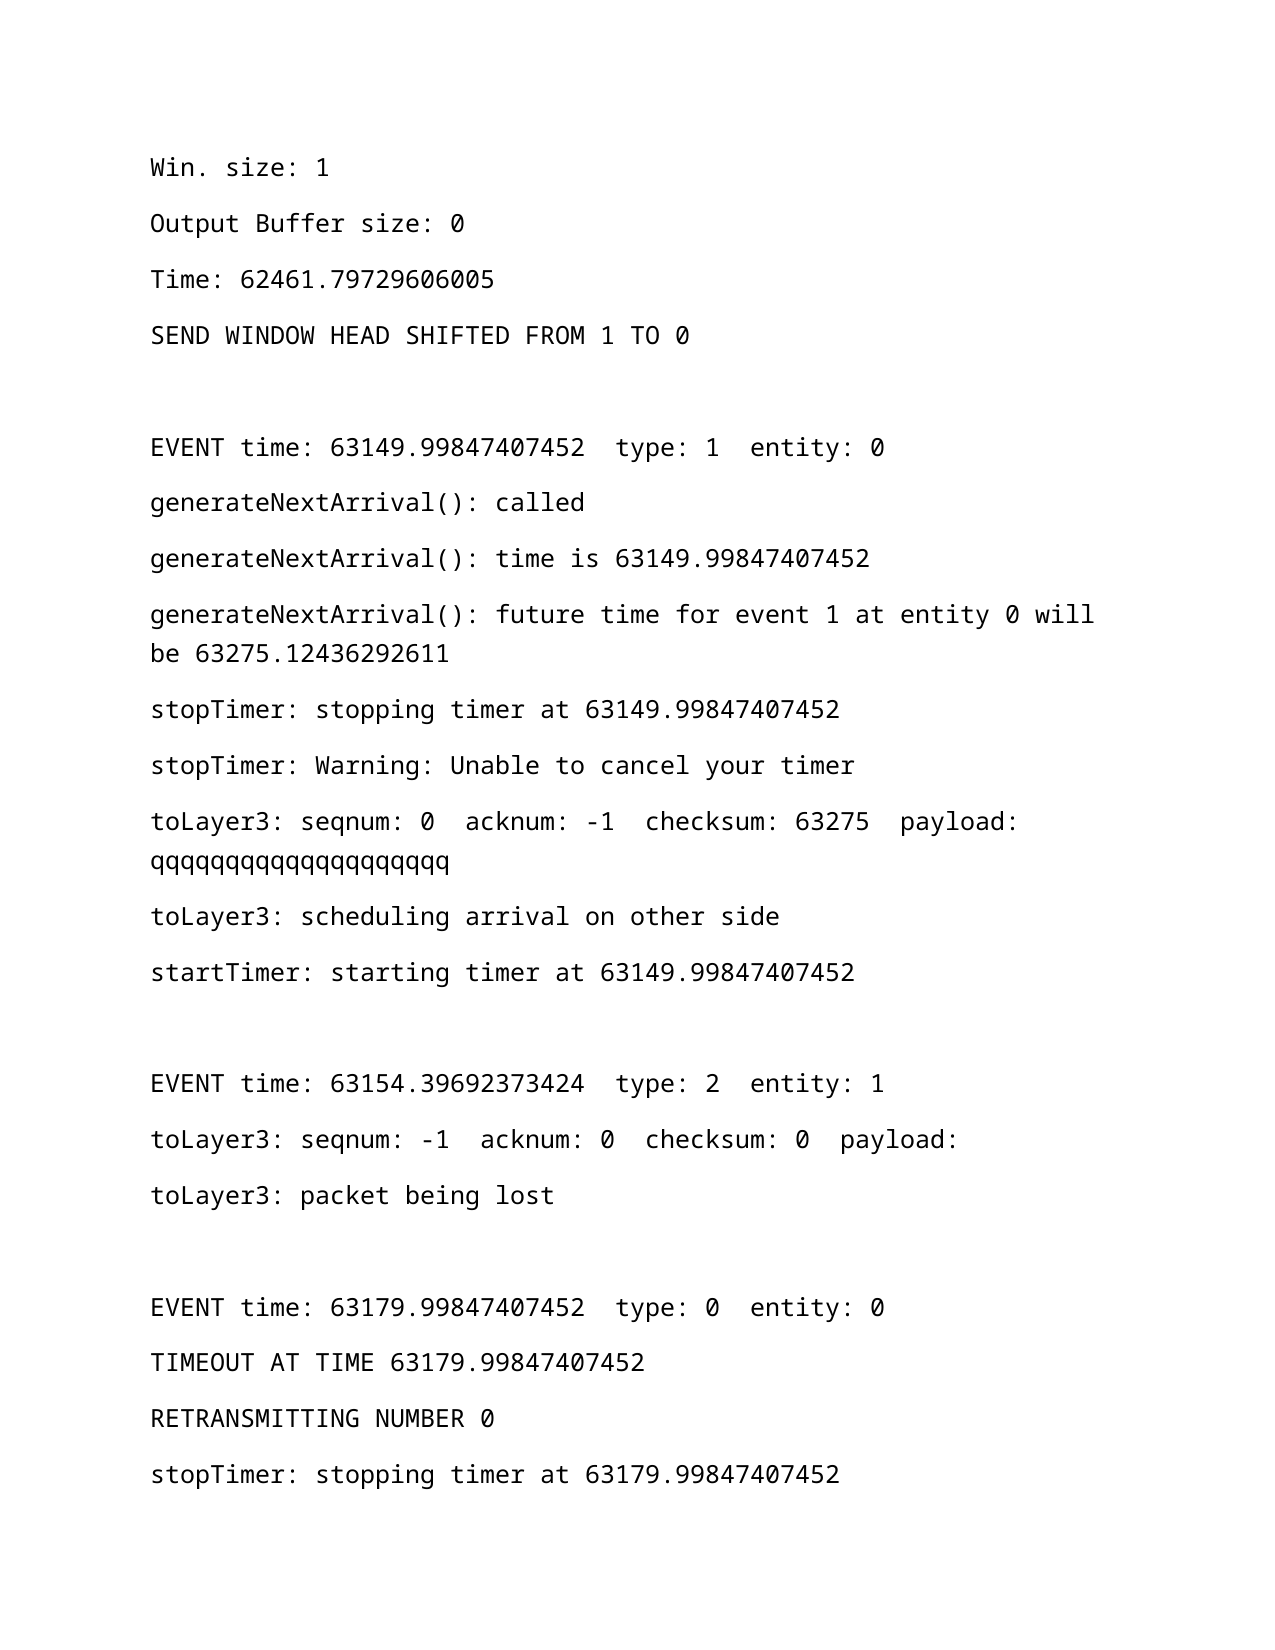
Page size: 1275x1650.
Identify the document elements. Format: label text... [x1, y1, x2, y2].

text toLayer3: seqnum: 0 acknum: -1 checksum: 63275 payload: qqqqqqqqqqqqqqqqqqqq [150, 803, 1125, 877]
text generateNextArrival(): time is 63149.99847407452 [150, 541, 1125, 575]
text stopTimer: Warning: Unable to cancel your timer [150, 747, 1125, 782]
text SEND WINDOW HEAD SHIFTED FROM 1 TO 0 [150, 317, 1125, 352]
text EVENT time: 63179.99847407452 type: 0 entity: 0 [150, 1289, 1125, 1323]
text toLayer3: packet being lost [150, 1177, 1125, 1212]
text RETRANSMITTING NUMBER 0 [150, 1401, 1125, 1435]
text startTimer: starting timer at 63149.99847407452 [150, 954, 1125, 988]
text generateNextArrival(): called [150, 485, 1125, 519]
text EVENT time: 63149.99847407452 type: 1 entity: 0 [150, 429, 1125, 463]
text Output Buffer size: 0 [150, 206, 1125, 240]
text stopTimer: stopping timer at 63179.99847407452 [150, 1457, 1125, 1491]
text stopTimer: stopping timer at 63149.99847407452 [150, 692, 1125, 726]
text toLayer3: seqnum: -1 acknum: 0 checksum: 0 payload: [150, 1122, 1125, 1156]
text Win. size: 1 [150, 150, 1125, 184]
text toLayer3: scheduling arrival on other side [150, 898, 1125, 932]
text Time: 62461.79729606005 [150, 262, 1125, 296]
text TIMEOUT AT TIME 63179.99847407452 [150, 1345, 1125, 1379]
text generateNextArrival(): future time for event 1 at entity 0 will be 63275.12436292611 [150, 597, 1125, 670]
text EVENT time: 63154.39692373424 type: 2 entity: 1 [150, 1066, 1125, 1100]
